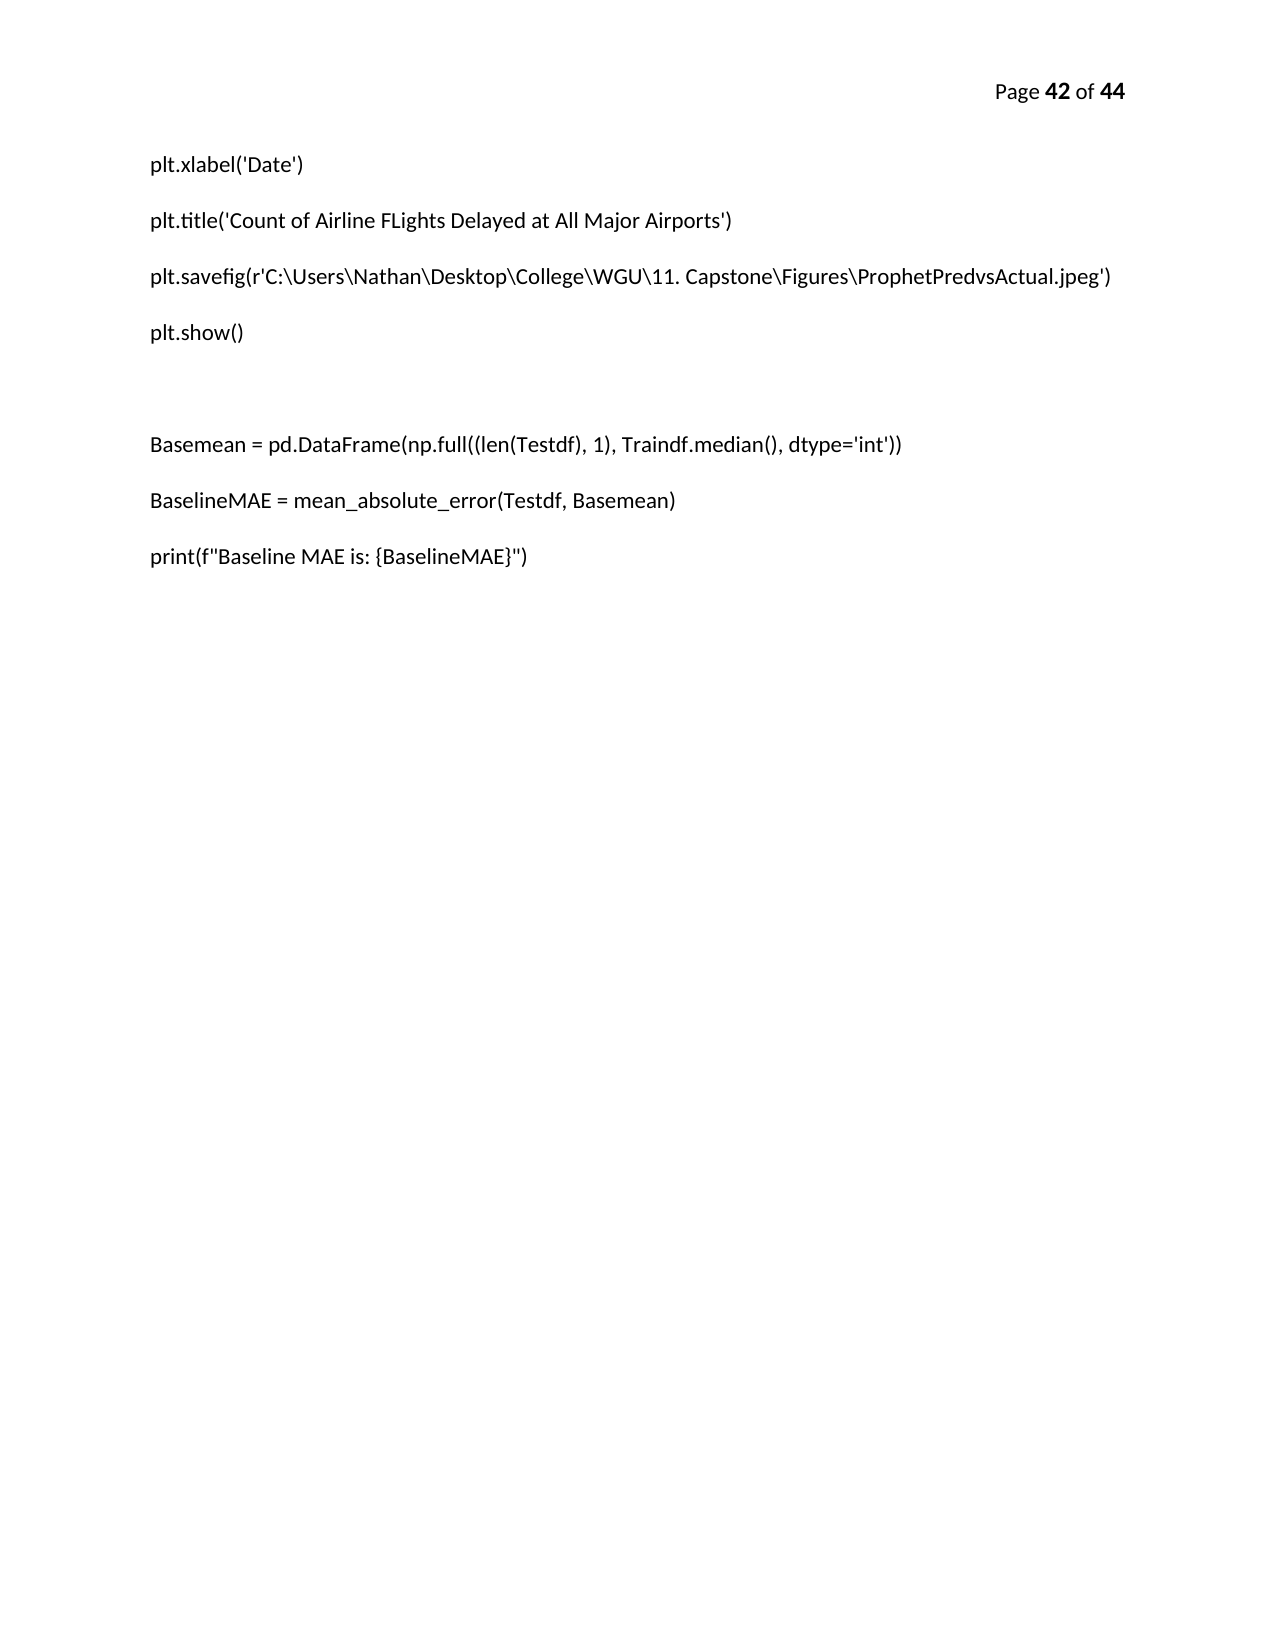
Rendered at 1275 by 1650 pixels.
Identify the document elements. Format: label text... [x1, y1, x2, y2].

text plt.xlabel('Date') [150, 150, 1125, 178]
text plt.show() [150, 318, 1125, 346]
text BaselineMAE = mean_absolute_error(Testdf, Basemean) [150, 486, 1125, 514]
text Basemean = pd.DataFrame(np.full((len(Testdf), 1), Traindf.median(), dtype='int')) [150, 430, 1125, 458]
text plt.title('Count of Airline FLights Delayed at All Major Airports') [150, 206, 1125, 234]
text plt.savefig(r'C:\Users\Nathan\Desktop\College\WGU\11. Capstone\Figures\ProphetPredvsActual.jpeg') [150, 262, 1125, 290]
text print(f"Baseline MAE is: {BaselineMAE}") [150, 542, 1125, 570]
